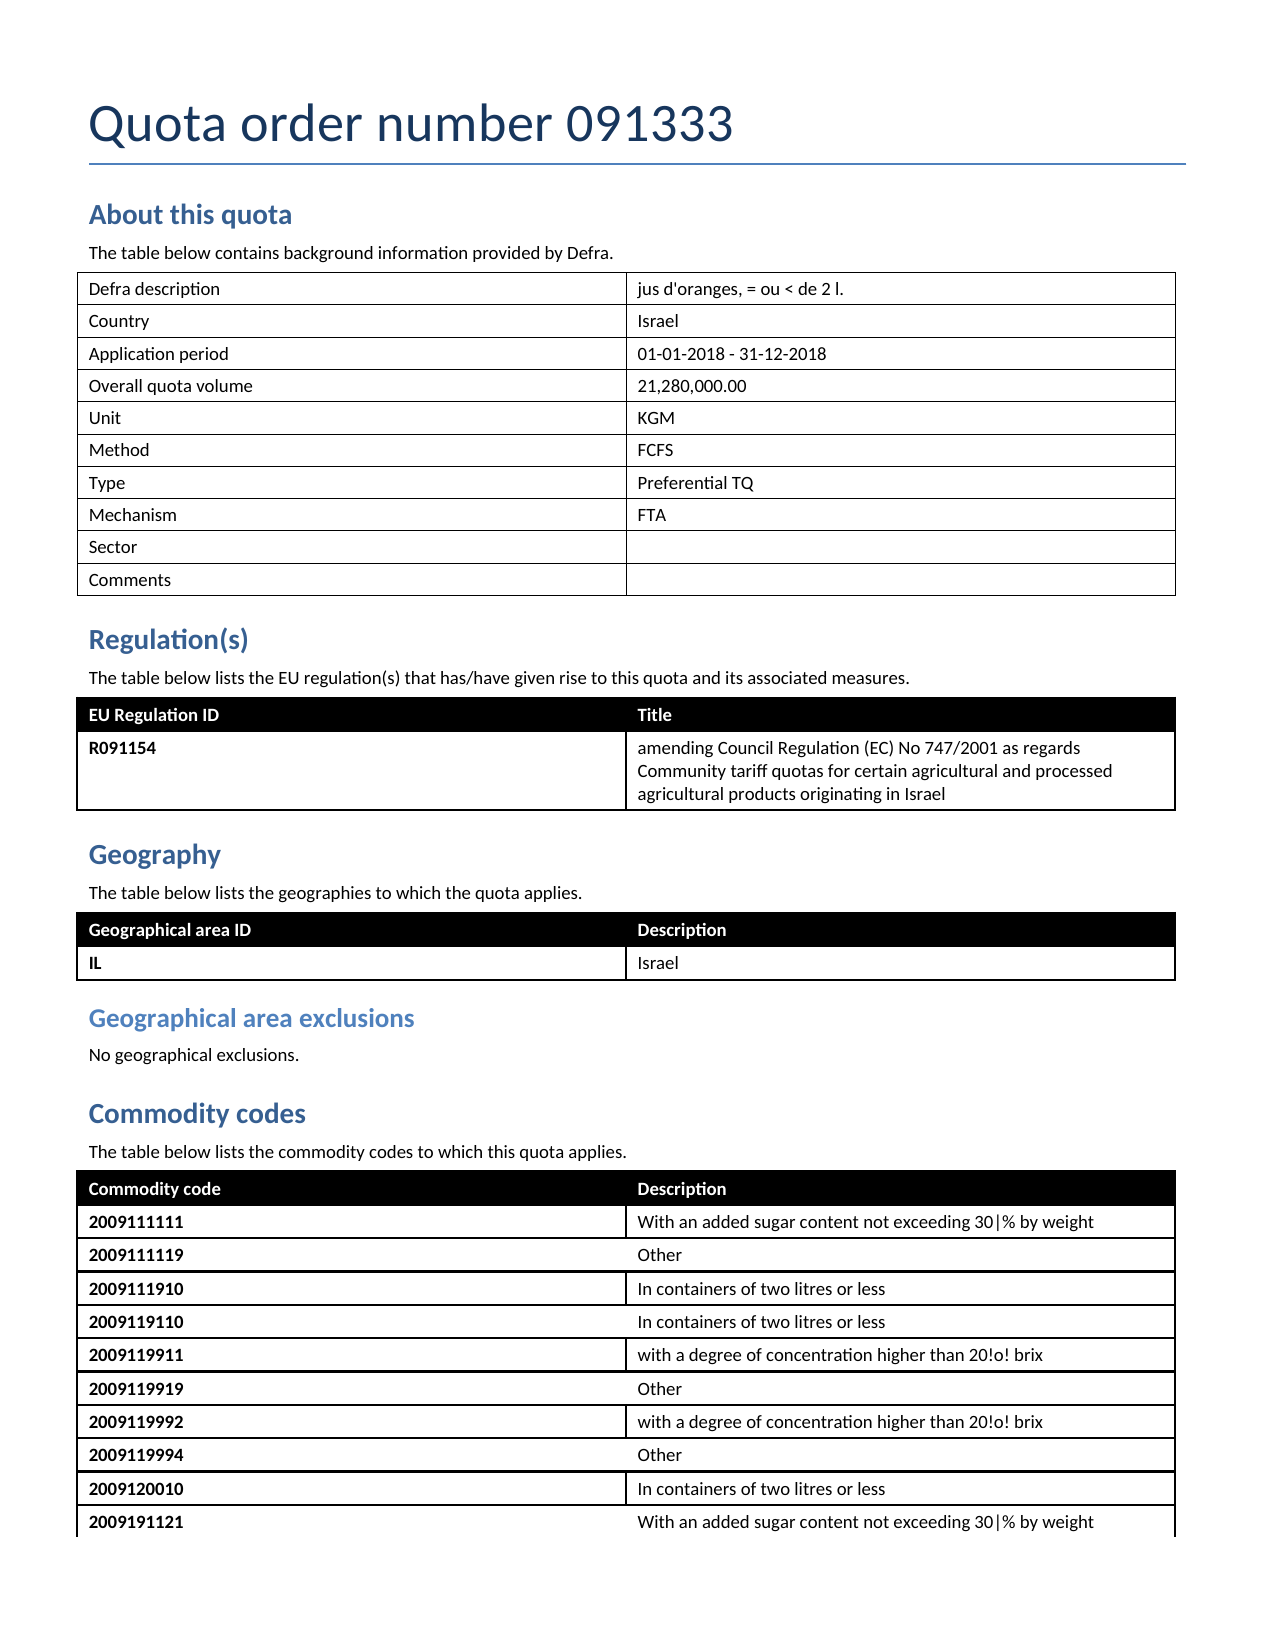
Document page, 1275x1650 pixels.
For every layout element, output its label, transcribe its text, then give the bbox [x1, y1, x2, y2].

table_cell 2009119911 [78, 1339, 625, 1370]
table_cell Method [78, 435, 626, 466]
table_header Title [626, 699, 1174, 730]
table_cell Country [78, 305, 626, 337]
table_cell Application period [78, 338, 626, 369]
title Quota order number 091333 [88, 88, 1186, 165]
subtitle About this quota [88, 196, 1186, 232]
table_cell KGM [627, 402, 1175, 433]
table_cell [627, 564, 1175, 595]
table_cell Unit [78, 402, 626, 433]
table_header EU Regulation ID [78, 699, 626, 730]
table_cell Other [626, 1439, 1174, 1470]
table_header jus d'oranges, = ou < de 2 l. [627, 273, 1175, 304]
table_header Defra description [78, 273, 626, 304]
table_cell 2009119919 [78, 1373, 626, 1404]
subtitle Geographical area exclusions [88, 1001, 1186, 1034]
subtitle Commodity codes [88, 1095, 1186, 1130]
table_cell In containers of two litres or less [627, 1273, 1174, 1304]
table_cell FCFS [627, 435, 1175, 466]
table_cell 2009120010 [78, 1473, 625, 1504]
table_cell amending Council Regulation (EC) No 747/2001 as regards Community tariff quotas for certain agricultural and processed agricultural products originating in Israel [627, 732, 1174, 809]
table_cell Mechanism [78, 499, 626, 530]
table_cell Other [626, 1239, 1174, 1270]
text The table below lists the commodity codes to which this quota applies. [88, 1140, 1186, 1163]
table_header Description [626, 914, 1174, 945]
table_cell With an added sugar content not exceeding 30|% by weight [627, 1206, 1174, 1237]
table_cell 2009111119 [78, 1239, 626, 1270]
text The table below contains background information provided by Defra. [88, 241, 1186, 264]
table_cell 2009119994 [78, 1439, 626, 1470]
table_cell Israel [627, 305, 1175, 337]
table_cell Israel [627, 947, 1174, 978]
table_cell Overall quota volume [78, 370, 626, 401]
table_cell FTA [627, 499, 1175, 530]
table_cell 21,280,000.00 [627, 370, 1175, 401]
subtitle Regulation(s) [88, 621, 1186, 657]
table_cell [627, 531, 1175, 563]
text No geographical exclusions. [88, 1043, 1186, 1066]
table_cell R091154 [78, 732, 625, 809]
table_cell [626, 1506, 1174, 1537]
table_cell 2009191121 [78, 1506, 626, 1537]
subtitle Geography [88, 836, 1186, 872]
table_cell with a degree of concentration higher than 20!o! brix [627, 1339, 1174, 1370]
table_cell 2009119992 [78, 1406, 625, 1437]
table_header Geographical area ID [78, 914, 626, 945]
table_cell Type [78, 467, 626, 498]
table_cell Other [626, 1373, 1174, 1404]
table_cell In containers of two litres or less [627, 1473, 1174, 1504]
table_cell Preferential TQ [627, 467, 1175, 498]
table_cell 2009119110 [78, 1306, 626, 1337]
table_cell In containers of two litres or less [626, 1306, 1174, 1337]
table_cell 2009111910 [78, 1273, 625, 1304]
table_cell 2009111111 [78, 1206, 625, 1237]
table_cell IL [78, 947, 625, 978]
table_cell Sector [78, 531, 626, 563]
text The table below lists the geographies to which the quota applies. [88, 881, 1186, 904]
text The table below lists the EU regulation(s) that has/have given rise to this quota and its associated measures. [88, 666, 1186, 689]
table_cell 01-01-2018 - 31-12-2018 [627, 338, 1175, 369]
table_cell Comments [78, 564, 626, 595]
table_header Description [626, 1173, 1174, 1204]
table_cell with a degree of concentration higher than 20!o! brix [627, 1406, 1174, 1437]
table_header Commodity code [78, 1173, 626, 1204]
